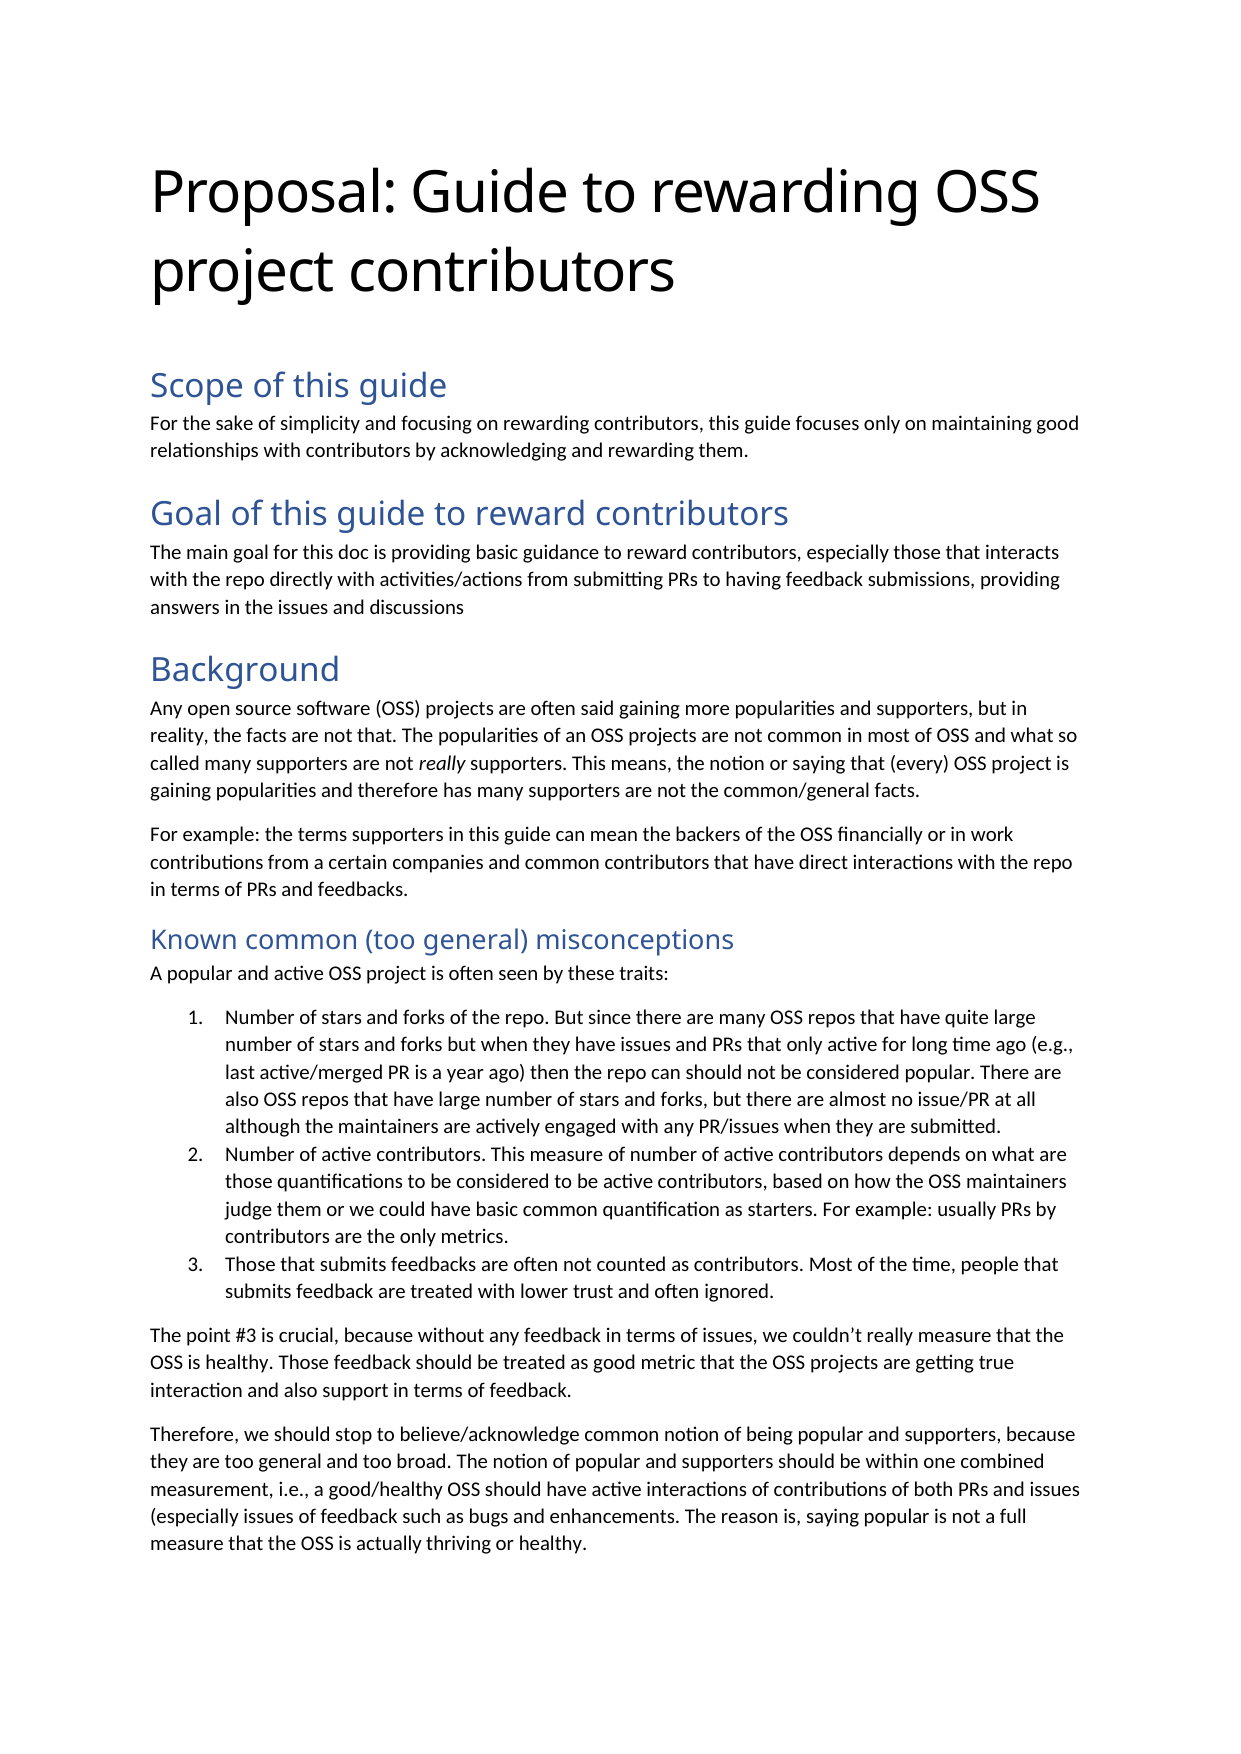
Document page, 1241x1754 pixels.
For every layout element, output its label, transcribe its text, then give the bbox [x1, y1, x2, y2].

list Those that submits feedbacks are often not counted as contributors. Most of the time, people that submits feedback are treated with lower trust and often ignored. [187, 1251, 1090, 1303]
list Number of stars and forks of the repo. But since there are many OSS repos that have quite large number of stars and forks but when they have issues and PRs that only active for long time ago (e.g., last active/merged PR is a year ago) then the repo can should not be considered popular. There are also OSS repos that have large number of stars and forks, but there are almost no issue/PR at all although the maintainers are actively engaged with any PR/issues when they are submitted. [187, 1004, 1090, 1139]
text The point #3 is crucial, because without any feedback in terms of issues, we couldn’t really measure that the OSS is healthy. Those feedback should be treated as good metric that the OSS projects are getting true interaction and also support in terms of feedback. [150, 1322, 1090, 1402]
title Proposal: Guide to rewarding OSS project contributors [150, 150, 1090, 309]
subtitle Scope of this guide [150, 361, 1090, 407]
text For example: the terms supporters in this guide can mean the backers of the OSS financially or in work contributions from a certain companies and common contributors that have direct interactions with the repo in terms of PRs and feedbacks. [150, 821, 1090, 902]
text Any open source software (OSS) projects are often said gaining more popularities and supporters, but in reality, the facts are not that. The popularities of an OSS projects are not common in most of OSS and what so called many supporters are not really supporters. This means, the notion or saying that (every) OSS project is gaining popularities and therefore has many supporters are not the common/general facts. [150, 695, 1090, 803]
subtitle Background [150, 646, 1090, 692]
text A popular and active OSS project is often seen by these traits: [150, 960, 1090, 986]
text Therefore, we should stop to believe/acknowledge common notion of being popular and supporters, because they are too general and too broad. The notion of popular and supporters should be within one combined measurement, i.e., a good/healthy OSS should have active interactions of contributions of both PRs and issues (especially issues of feedback such as bugs and enhancements. The reason is, saying popular is not a full measure that the OSS is actually thriving or healthy. [150, 1421, 1090, 1556]
text The main goal for this doc is providing basic guidance to reward contributors, especially those that interacts with the repo directly with activities/actions from submitting PRs to having feedback submissions, providing answers in the issues and discussions [150, 539, 1090, 619]
subtitle Known common (too general) misconceptions [150, 920, 1090, 957]
text For the sake of simplicity and focusing on rewarding contributors, this guide focuses only on maintaining good relationships with contributors by acknowledging and rewarding them. [150, 410, 1090, 463]
list Number of active contributors. This measure of number of active contributors depends on what are those quantifications to be considered to be active contributors, based on how the OSS maintainers judge them or we could have basic common quantification as starters. For example: usually PRs by contributors are the only metrics. [187, 1141, 1090, 1249]
subtitle Goal of this guide to reward contributors [150, 490, 1090, 536]
